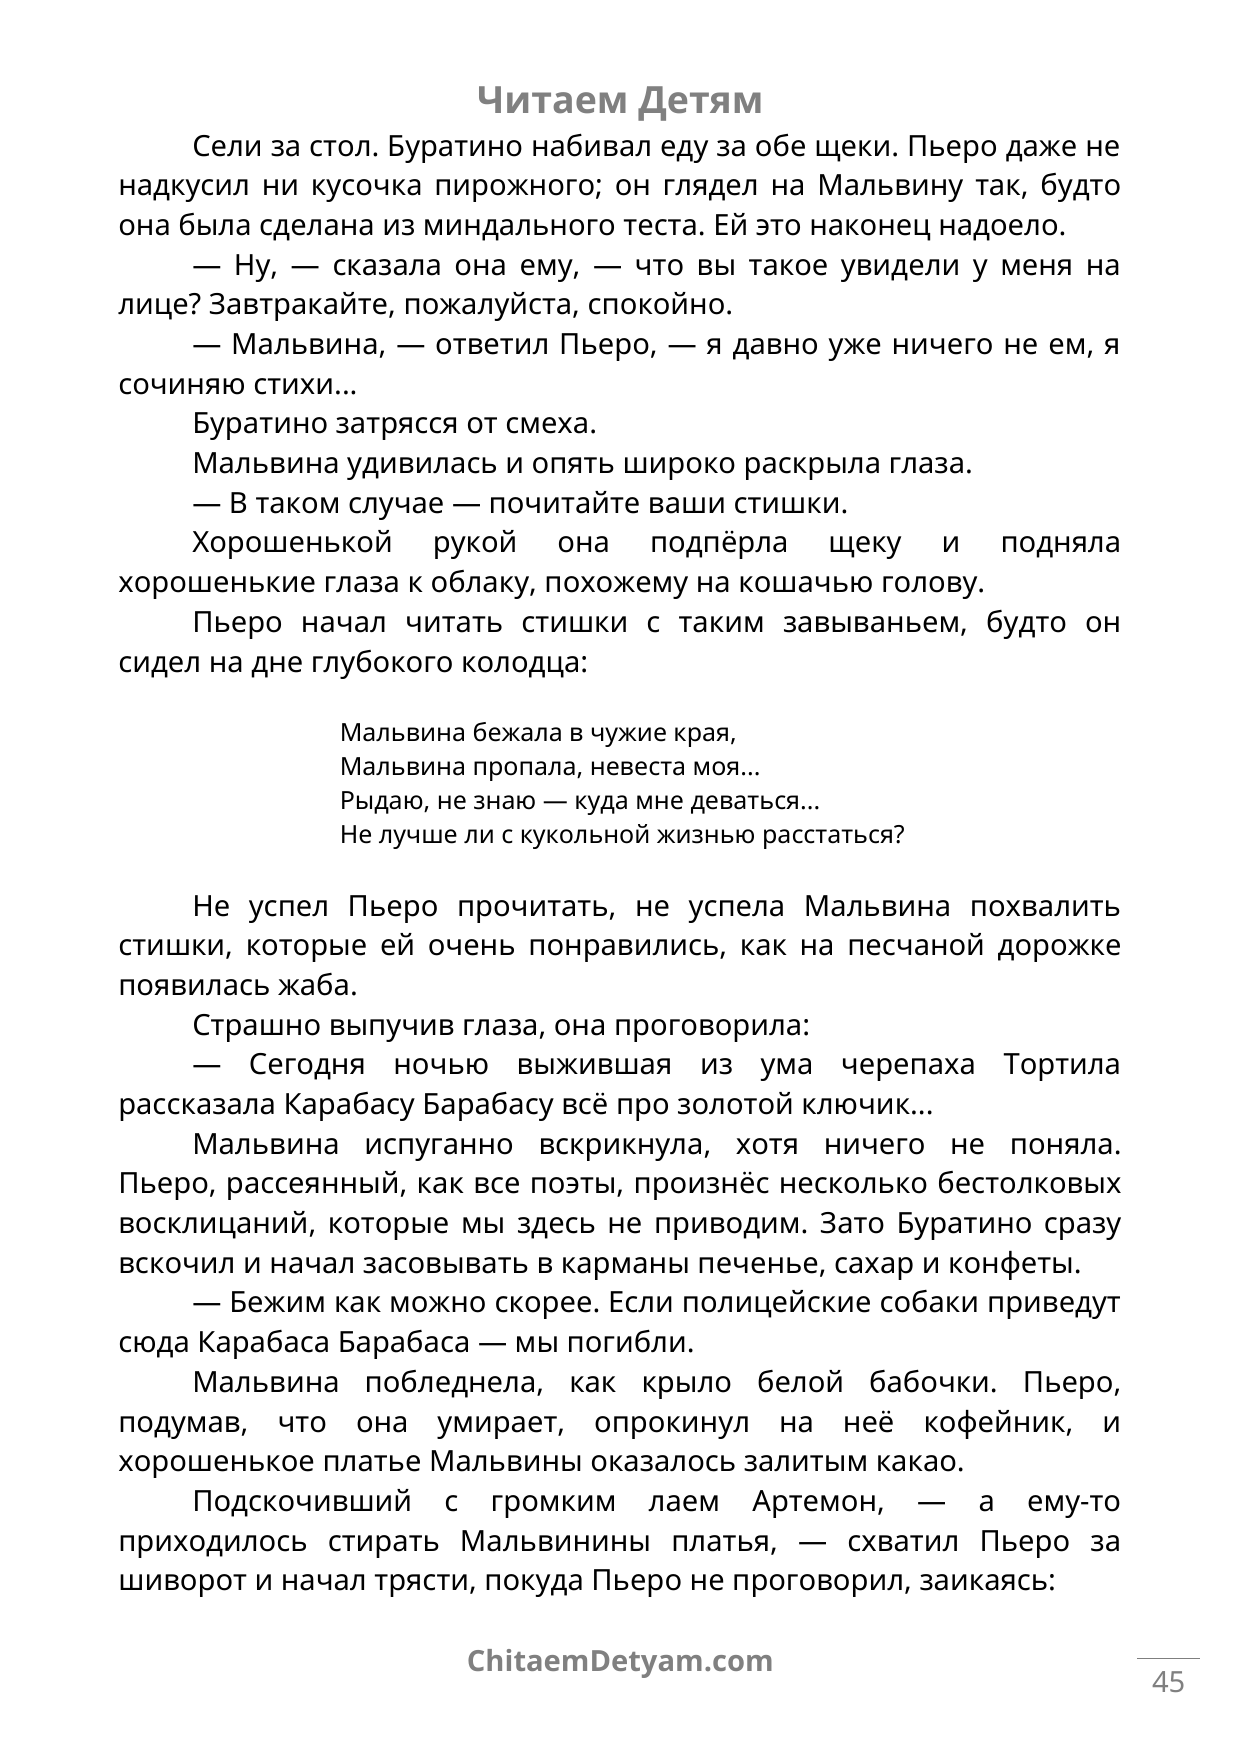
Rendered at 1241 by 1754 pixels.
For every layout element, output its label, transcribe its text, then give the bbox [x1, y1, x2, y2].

text Мальвина бежала в чужие края, [266, 714, 1122, 749]
text — Сегодня ночью выжившая из ума черепаха Тортила рассказала Карабасу Барабасу всё про золотой ключик... [118, 1044, 1122, 1123]
text — Мальвина, — ответил Пьеро, — я давно уже ничего не ем, я сочиняю стихи... [118, 323, 1122, 403]
text — В таком случае — почитайте ваши стишки. [118, 482, 1122, 522]
text — Бежим как можно скорее. Если полицейские собаки приведут сюда Карабаса Барабаса — мы погибли. [118, 1282, 1122, 1361]
text Не лучше ли с кукольной жизнью расстаться? [266, 817, 1122, 851]
text Сели за стол. Буратино набивал еду за обе щеки. Пьеро даже не надкусил ни кусочка пирожного; он глядел на Мальвину так, будто она была сделана из миндального теста. Ей это наконец надоело. [118, 125, 1122, 244]
text Хорошенькой рукой она подпёрла щеку и подняла хорошенькие глаза к облаку, похожему на кошачью голову. [118, 522, 1122, 601]
text Мальвина пропала, невеста моя... [266, 749, 1122, 783]
text Рыдаю, не знаю — куда мне деваться... [266, 783, 1122, 817]
text Страшно выпучив глаза, она проговорила: [118, 1004, 1122, 1044]
text — Ну, — сказала она ему, — что вы такое увидели у меня на лице? Завтракайте, пожалуйста, спокойно. [118, 244, 1122, 323]
text Подскочивший с громким лаем Артемон, — а ему-то приходилось стирать Мальвинины платья, — схватил Пьеро за шиворот и начал трясти, покуда Пьеро не проговорил, заикаясь: [118, 1480, 1122, 1599]
text Мальвина испуганно вскрикнула, хотя ничего не поняла. Пьеро, рассеянный, как все поэты, произнёс несколько бестолковых восклицаний, которые мы здесь не приводим. Зато Буратино сразу вскочил и начал засовывать в карманы печенье, сахар и конфеты. [118, 1123, 1122, 1282]
text Пьеро начал читать стишки с таким завываньем, будто он сидел на дне глубокого колодца: [118, 601, 1122, 681]
text Не успел Пьеро прочитать, не успела Мальвина похвалить стишки, которые ей очень понравились, как на песчаной дорожке появилась жаба. [118, 885, 1122, 1004]
text Мальвина удивилась и опять широко раскрыла глаза. [118, 442, 1122, 482]
text Буратино затрясся от смеха. [118, 403, 1122, 442]
text Мальвина побледнела, как крыло белой бабочки. Пьеро, подумав, что она умирает, опрокинул на неё кофейник, и хорошенькое платье Мальвины оказалось залитым какао. [118, 1361, 1122, 1480]
